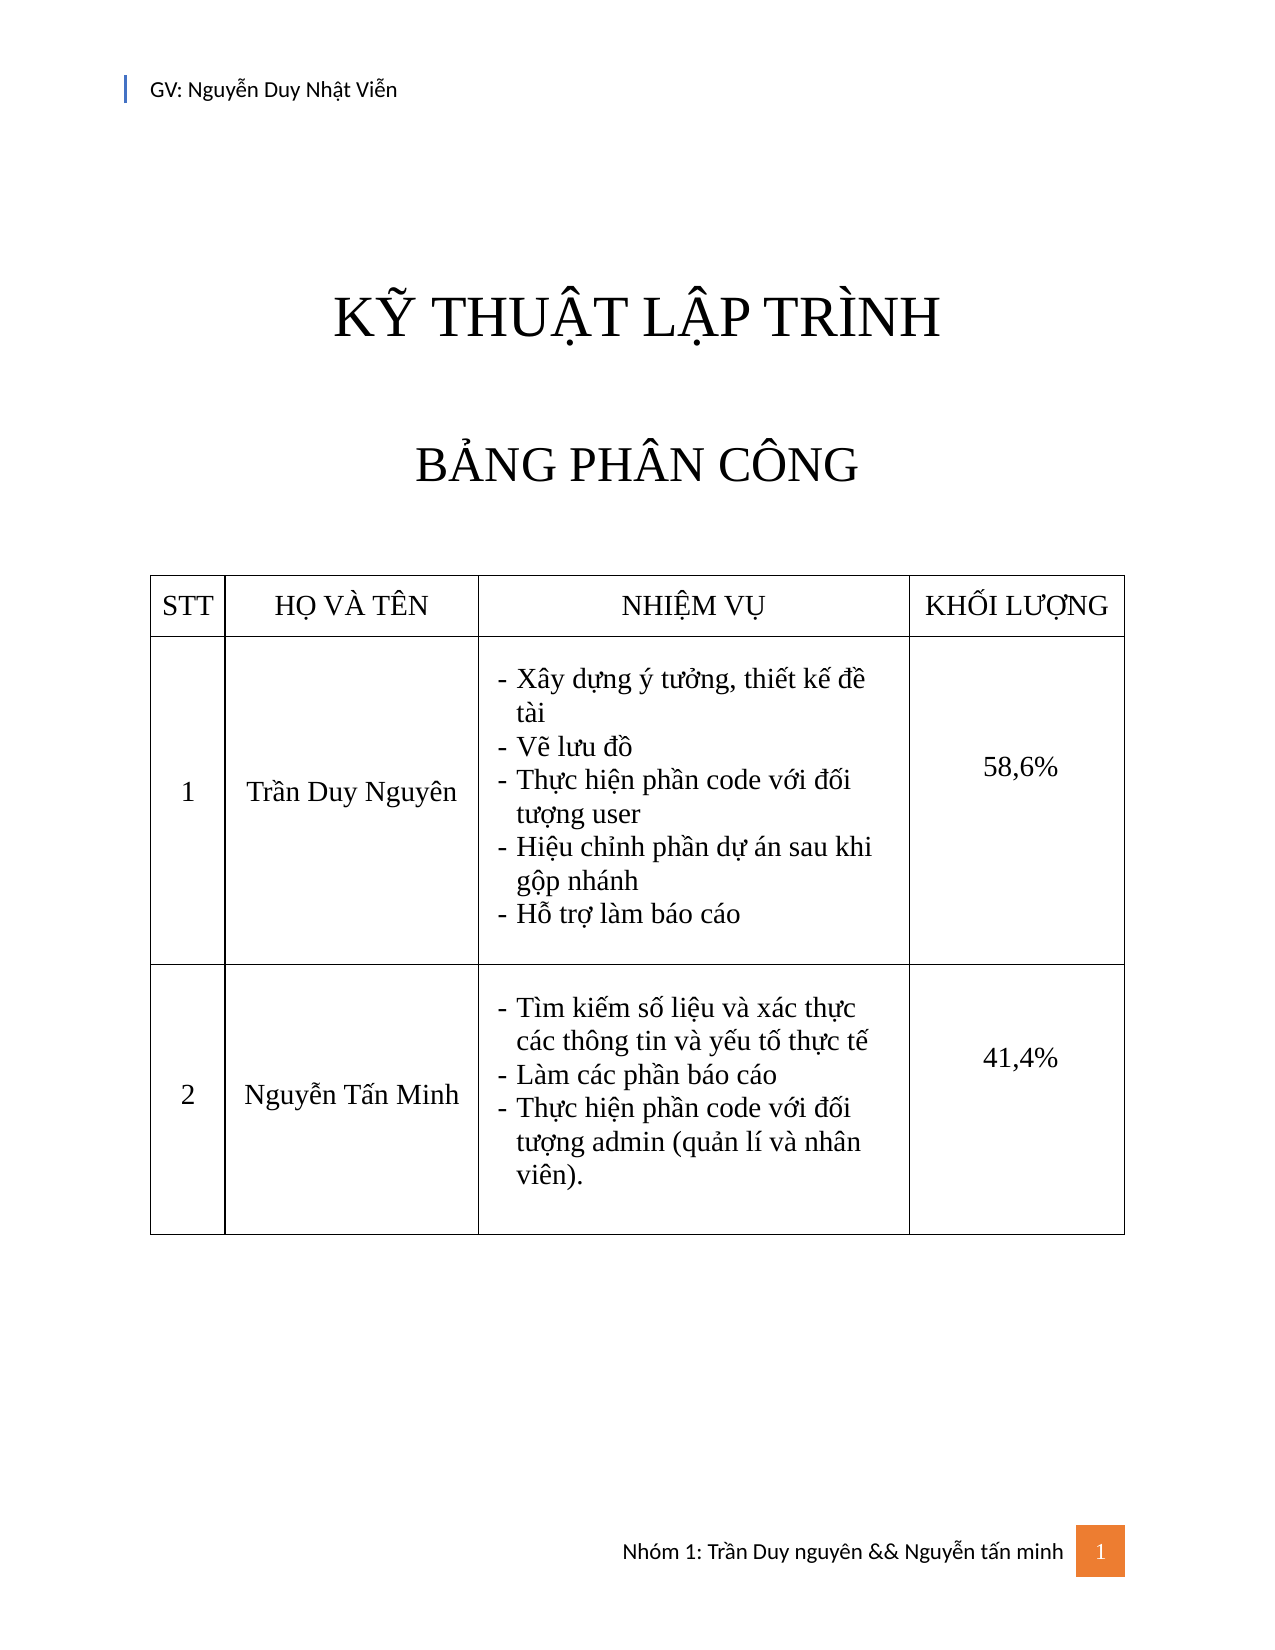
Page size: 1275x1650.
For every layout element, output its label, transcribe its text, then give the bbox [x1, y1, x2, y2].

text KỸ THUẬT LẬP TRÌNH [150, 282, 1125, 349]
table_cell Xây dựng ý tưởng, thiết kế đề tài Vẽ lưu đồ Thực hiện phần code với đối tượng user Hiệu chỉnh phần dự án sau khi gộp nhánh Hỗ trợ làm báo cáo [479, 637, 909, 964]
table_header KHỐI LƯỢNG [910, 576, 1124, 636]
table_cell Nguyễn Tấn Minh [226, 965, 478, 1233]
text BẢNG PHÂN CÔNG [150, 435, 1125, 492]
table_cell 58,6% [910, 637, 1124, 964]
table_cell 2 [151, 965, 224, 1233]
table_cell 1 [151, 637, 224, 964]
table_header NHIỆM VỤ [479, 576, 909, 636]
table_cell 41,4% [910, 965, 1124, 1233]
table_cell Trần Duy Nguyên [226, 637, 478, 964]
table_header STT [151, 576, 224, 636]
table_cell Tìm kiếm số liệu và xác thực các thông tin và yếu tố thực tế Làm các phần báo cáo Thực hiện phần code với đối tượng admin (quản lí và nhân viên). [479, 965, 909, 1233]
table_header HỌ VÀ TÊN [226, 576, 478, 636]
